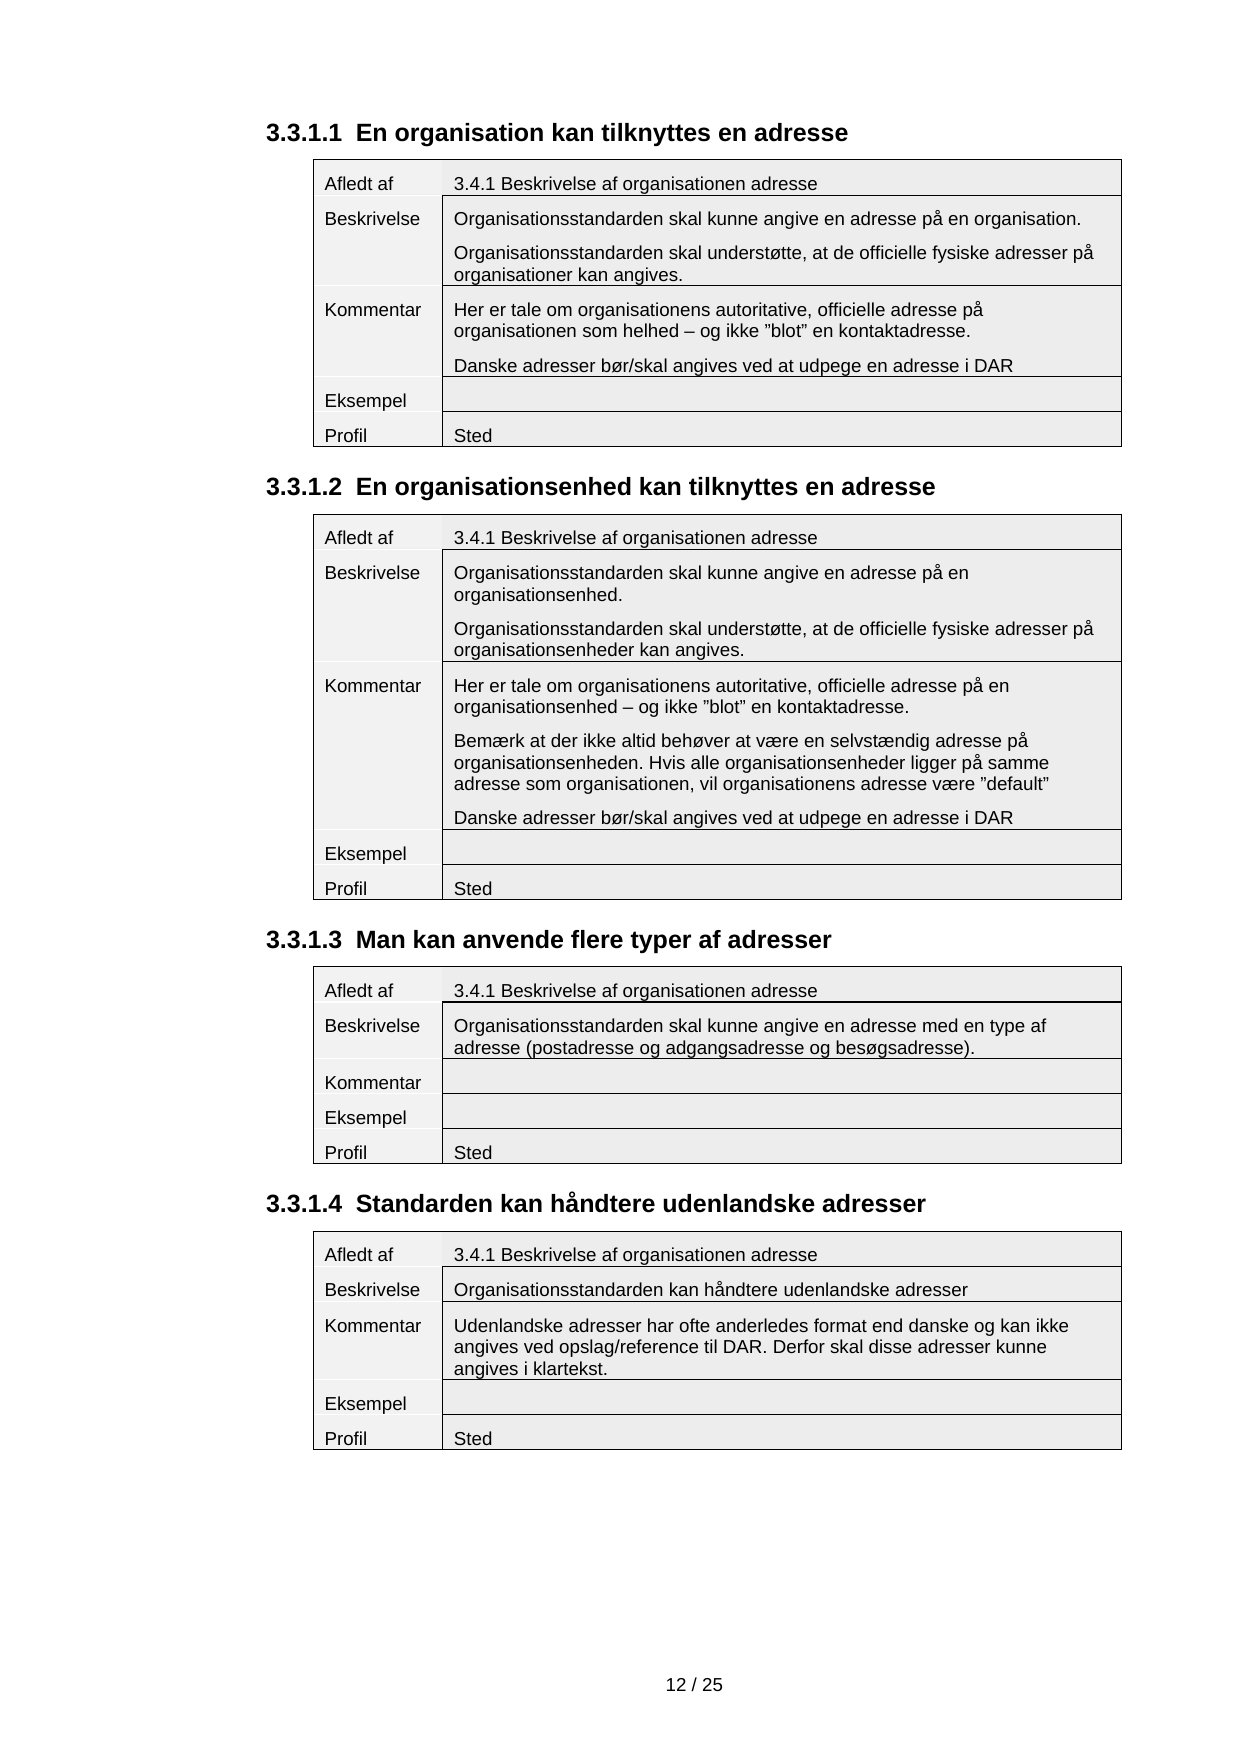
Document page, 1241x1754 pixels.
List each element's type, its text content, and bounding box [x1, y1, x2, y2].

table_cell Kommentar [314, 662, 442, 829]
table_cell Profil [314, 412, 442, 446]
table_cell [443, 377, 1121, 411]
table_header 3.4.1 Beskrivelse af organisationen adresse [443, 160, 1121, 194]
table_cell [443, 830, 1121, 864]
table_cell [443, 1380, 1121, 1414]
table_cell Sted [443, 865, 1121, 899]
table_cell Profil [314, 865, 442, 899]
table_cell Kommentar [314, 1059, 442, 1093]
subtitle Man kan anvende flere typer af adresser [266, 925, 1122, 954]
table_cell Beskrivelse [314, 196, 442, 285]
table_cell Organisationsstandarden kan håndtere udenlandske adresser [443, 1267, 1121, 1301]
table_cell Profil [314, 1129, 442, 1163]
table_cell Her er tale om organisationens autoritative, officielle adresse på organisationen som helhed – og ikke ”blot” en kontaktadresse. Danske adresser bør/skal angives ved at udpege en adresse i DAR [443, 286, 1121, 376]
table_header Afledt af [314, 967, 442, 1001]
table_cell Her er tale om organisationens autoritative, officielle adresse på en organisationsenhed – og ikke ”blot” en kontaktadresse. Bemærk at der ikke altid behøver at være en selvstændig adresse på organisationsenheden. Hvis alle organisationsenheder ligger på samme adresse som organisationen, vil organisationens adresse være ”default” Danske adresser bør/skal angives ved at udpege en adresse i DAR [443, 662, 1121, 829]
table_cell Organisationsstandarden skal kunne angive en adresse med en type af adresse (postadresse og adgangsadresse og besøgsadresse). [443, 1003, 1121, 1058]
table_header 3.4.1 Beskrivelse af organisationen adresse [443, 967, 1121, 1001]
table_cell Udenlandske adresser har ofte anderledes format end danske og kan ikke angives ved opslag/reference til DAR. Derfor skal disse adresser kunne angives i klartekst. [443, 1302, 1121, 1379]
table_cell Organisationsstandarden skal kunne angive en adresse på en organisation. Organisationsstandarden skal understøtte, at de officielle fysiske adresser på organisationer kan angives. [443, 196, 1121, 285]
table_cell Eksempel [314, 1380, 442, 1414]
table_cell Eksempel [314, 830, 442, 864]
table_cell [443, 1059, 1121, 1093]
table_cell Eksempel [314, 1094, 442, 1128]
table_cell Sted [443, 1129, 1121, 1163]
table_header 3.4.1 Beskrivelse af organisationen adresse [443, 515, 1121, 548]
table_cell Eksempel [314, 377, 442, 411]
table_cell Beskrivelse [314, 550, 442, 661]
subtitle En organisation kan tilknyttes en adresse [266, 118, 1122, 147]
table_cell Kommentar [314, 1302, 442, 1379]
table_cell Sted [443, 1415, 1121, 1449]
subtitle En organisationsenhed kan tilknyttes en adresse [266, 472, 1122, 501]
table_header 3.4.1 Beskrivelse af organisationen adresse [443, 1232, 1121, 1266]
table_cell Beskrivelse [314, 1267, 442, 1301]
table_cell Kommentar [314, 286, 442, 376]
table_cell Organisationsstandarden skal kunne angive en adresse på en organisationsenhed. Organisationsstandarden skal understøtte, at de officielle fysiske adresser på organisationsenheder kan angives. [443, 550, 1121, 661]
table_header Afledt af [314, 160, 442, 194]
table_cell Profil [314, 1415, 442, 1449]
table_cell Beskrivelse [314, 1003, 442, 1058]
subtitle Standarden kan håndtere udenlandske adresser [266, 1189, 1122, 1218]
table_cell [443, 1094, 1121, 1128]
table_header Afledt af [314, 1232, 442, 1266]
table_header Afledt af [314, 515, 442, 548]
table_cell Sted [443, 412, 1121, 446]
